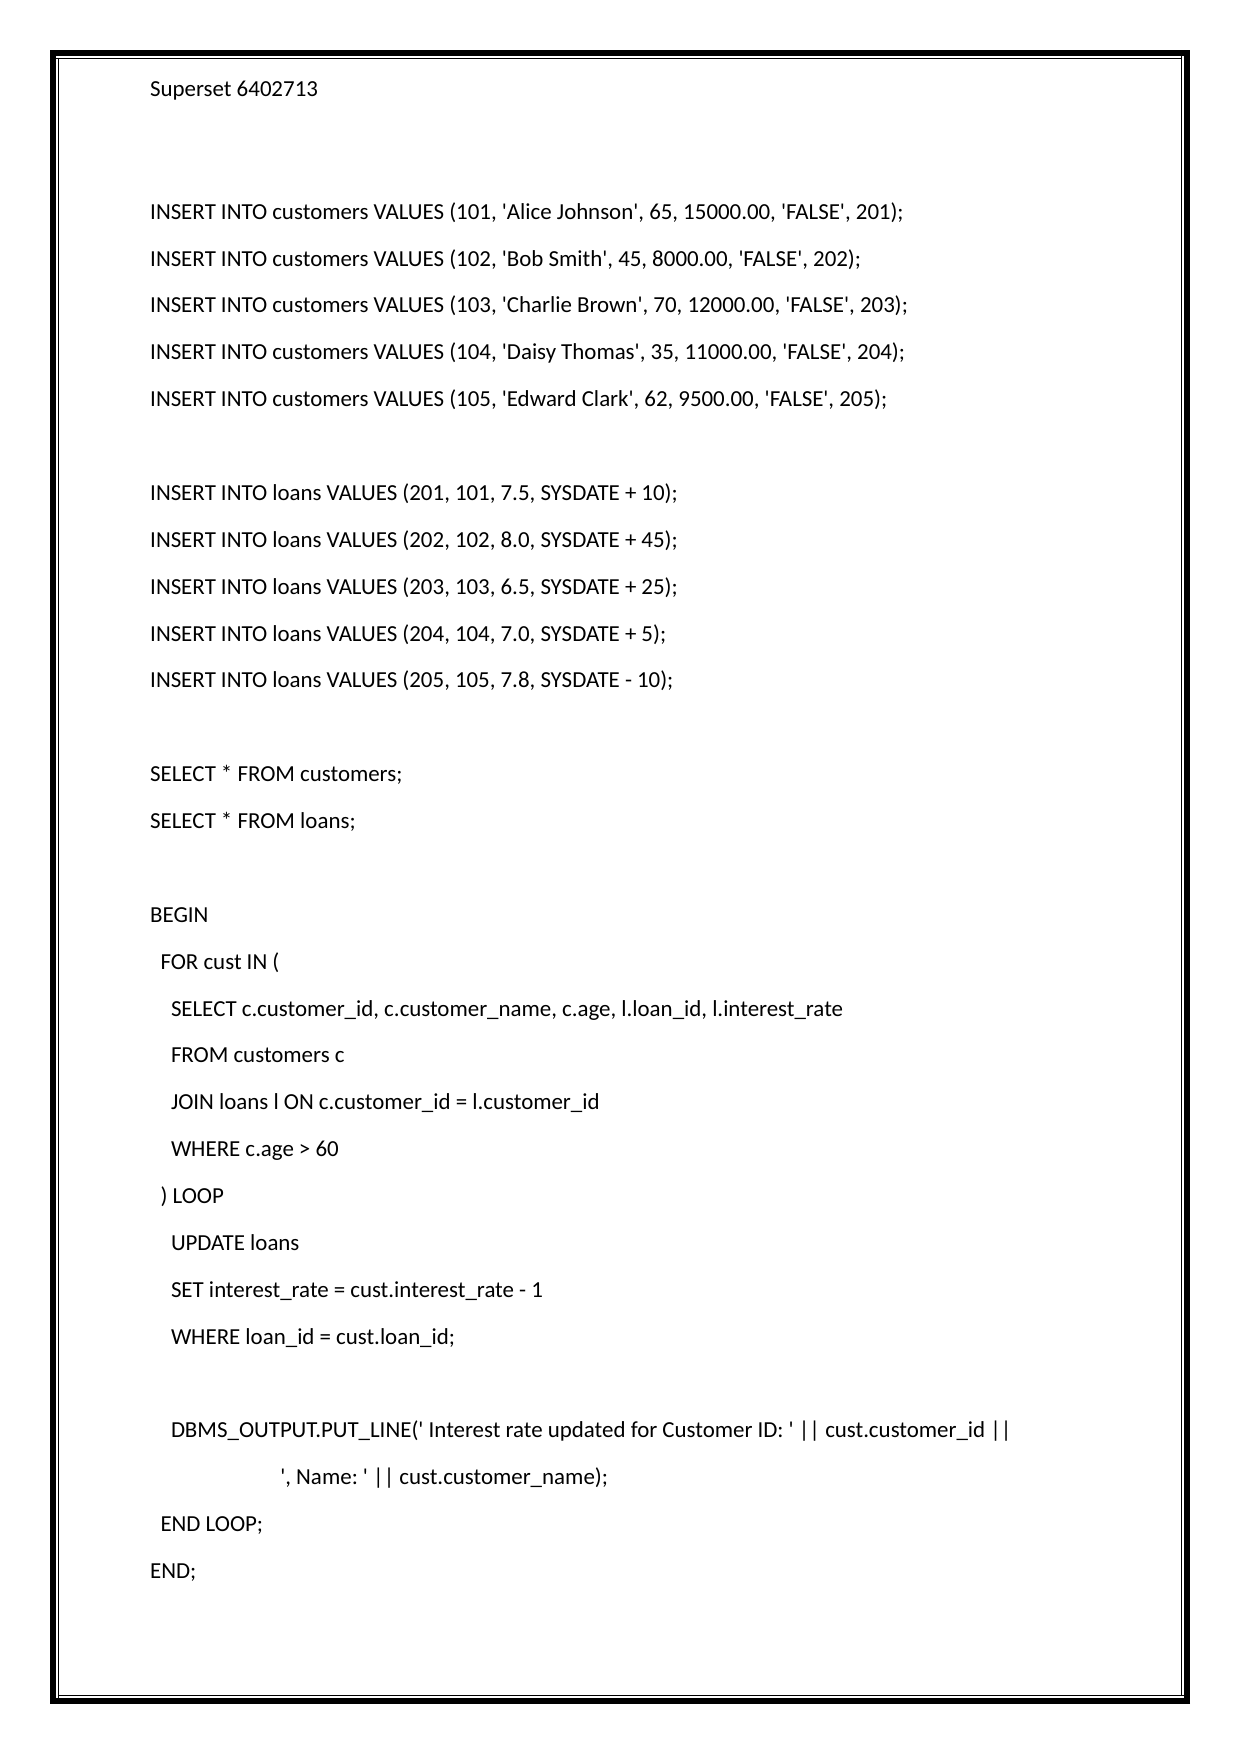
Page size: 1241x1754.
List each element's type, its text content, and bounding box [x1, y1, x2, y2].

text INSERT INTO customers VALUES (103, 'Charlie Brown', 70, 12000.00, 'FALSE', 203); [150, 291, 1090, 319]
text SET interest_rate = cust.interest_rate - 1 [150, 1275, 1090, 1303]
text JOIN loans l ON c.customer_id = l.customer_id [150, 1087, 1090, 1116]
text FOR cust IN ( [150, 947, 1090, 975]
text END; [150, 1556, 1090, 1584]
text UPDATE loans [150, 1228, 1090, 1256]
text BEGIN [150, 900, 1090, 928]
text WHERE c.age > 60 [150, 1134, 1090, 1162]
text ) LOOP [150, 1181, 1090, 1209]
text ', Name: ' || cust.customer_name); [150, 1462, 1090, 1491]
text END LOOP; [150, 1509, 1090, 1537]
text DBMS_OUTPUT.PUT_LINE(' Interest rate updated for Customer ID: ' || cust.customer_id || [150, 1416, 1090, 1444]
text FROM customers c [150, 1041, 1090, 1069]
text INSERT INTO loans VALUES (202, 102, 8.0, SYSDATE + 45); [150, 525, 1090, 553]
text INSERT INTO loans VALUES (201, 101, 7.5, SYSDATE + 10); [150, 478, 1090, 506]
text INSERT INTO loans VALUES (205, 105, 7.8, SYSDATE - 10); [150, 666, 1090, 694]
text WHERE loan_id = cust.loan_id; [150, 1322, 1090, 1350]
text SELECT c.customer_id, c.customer_name, c.age, l.loan_id, l.interest_rate [150, 994, 1090, 1022]
text SELECT * FROM customers; [150, 759, 1090, 787]
text INSERT INTO customers VALUES (102, 'Bob Smith', 45, 8000.00, 'FALSE', 202); [150, 244, 1090, 272]
text INSERT INTO loans VALUES (203, 103, 6.5, SYSDATE + 25); [150, 572, 1090, 600]
text INSERT INTO customers VALUES (105, 'Edward Clark', 62, 9500.00, 'FALSE', 205); [150, 384, 1090, 412]
text INSERT INTO customers VALUES (104, 'Daisy Thomas', 35, 11000.00, 'FALSE', 204); [150, 337, 1090, 366]
text SELECT * FROM loans; [150, 806, 1090, 834]
text INSERT INTO loans VALUES (204, 104, 7.0, SYSDATE + 5); [150, 619, 1090, 647]
text INSERT INTO customers VALUES (101, 'Alice Johnson', 65, 15000.00, 'FALSE', 201); [150, 197, 1090, 225]
